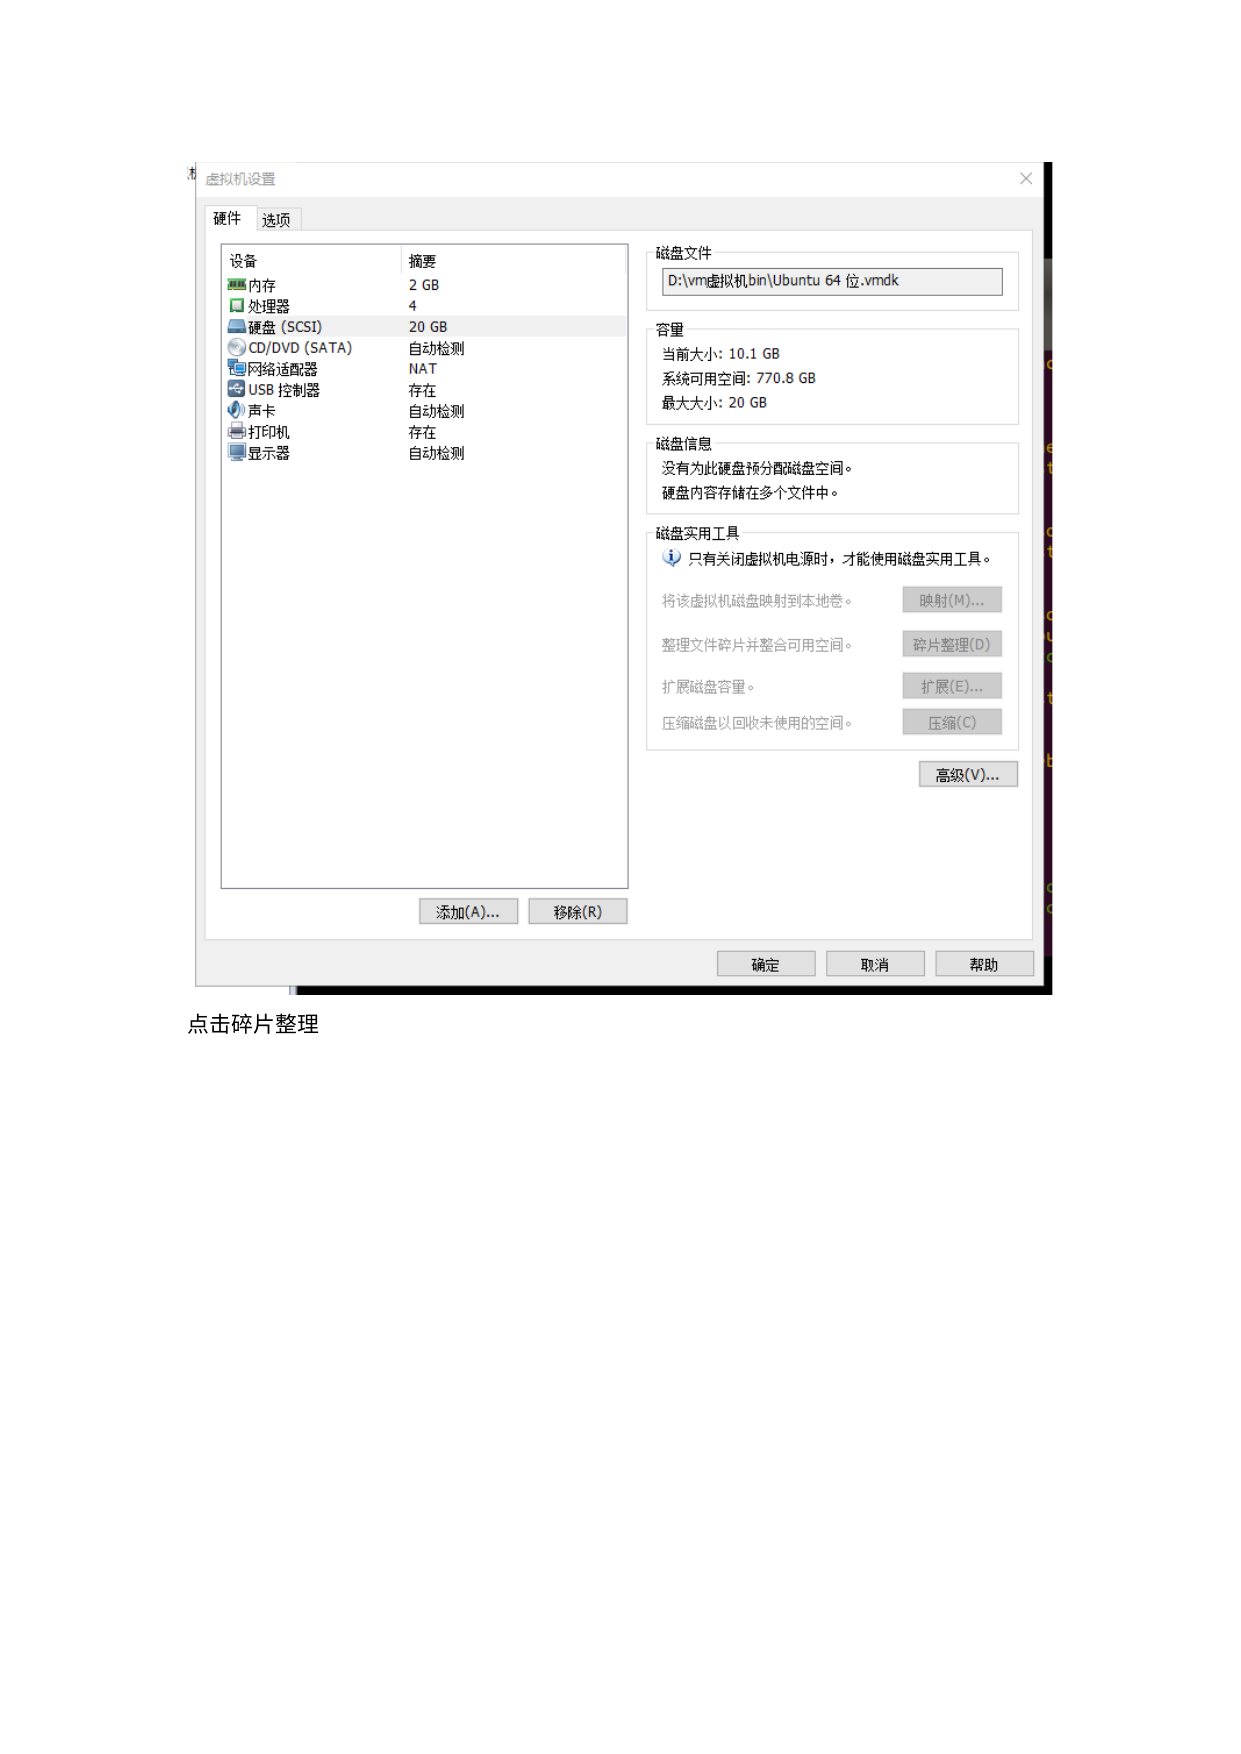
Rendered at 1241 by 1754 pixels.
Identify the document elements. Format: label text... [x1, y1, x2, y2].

text 点击碎片整理 [187, 1007, 1053, 1039]
picture [187, 162, 1053, 995]
